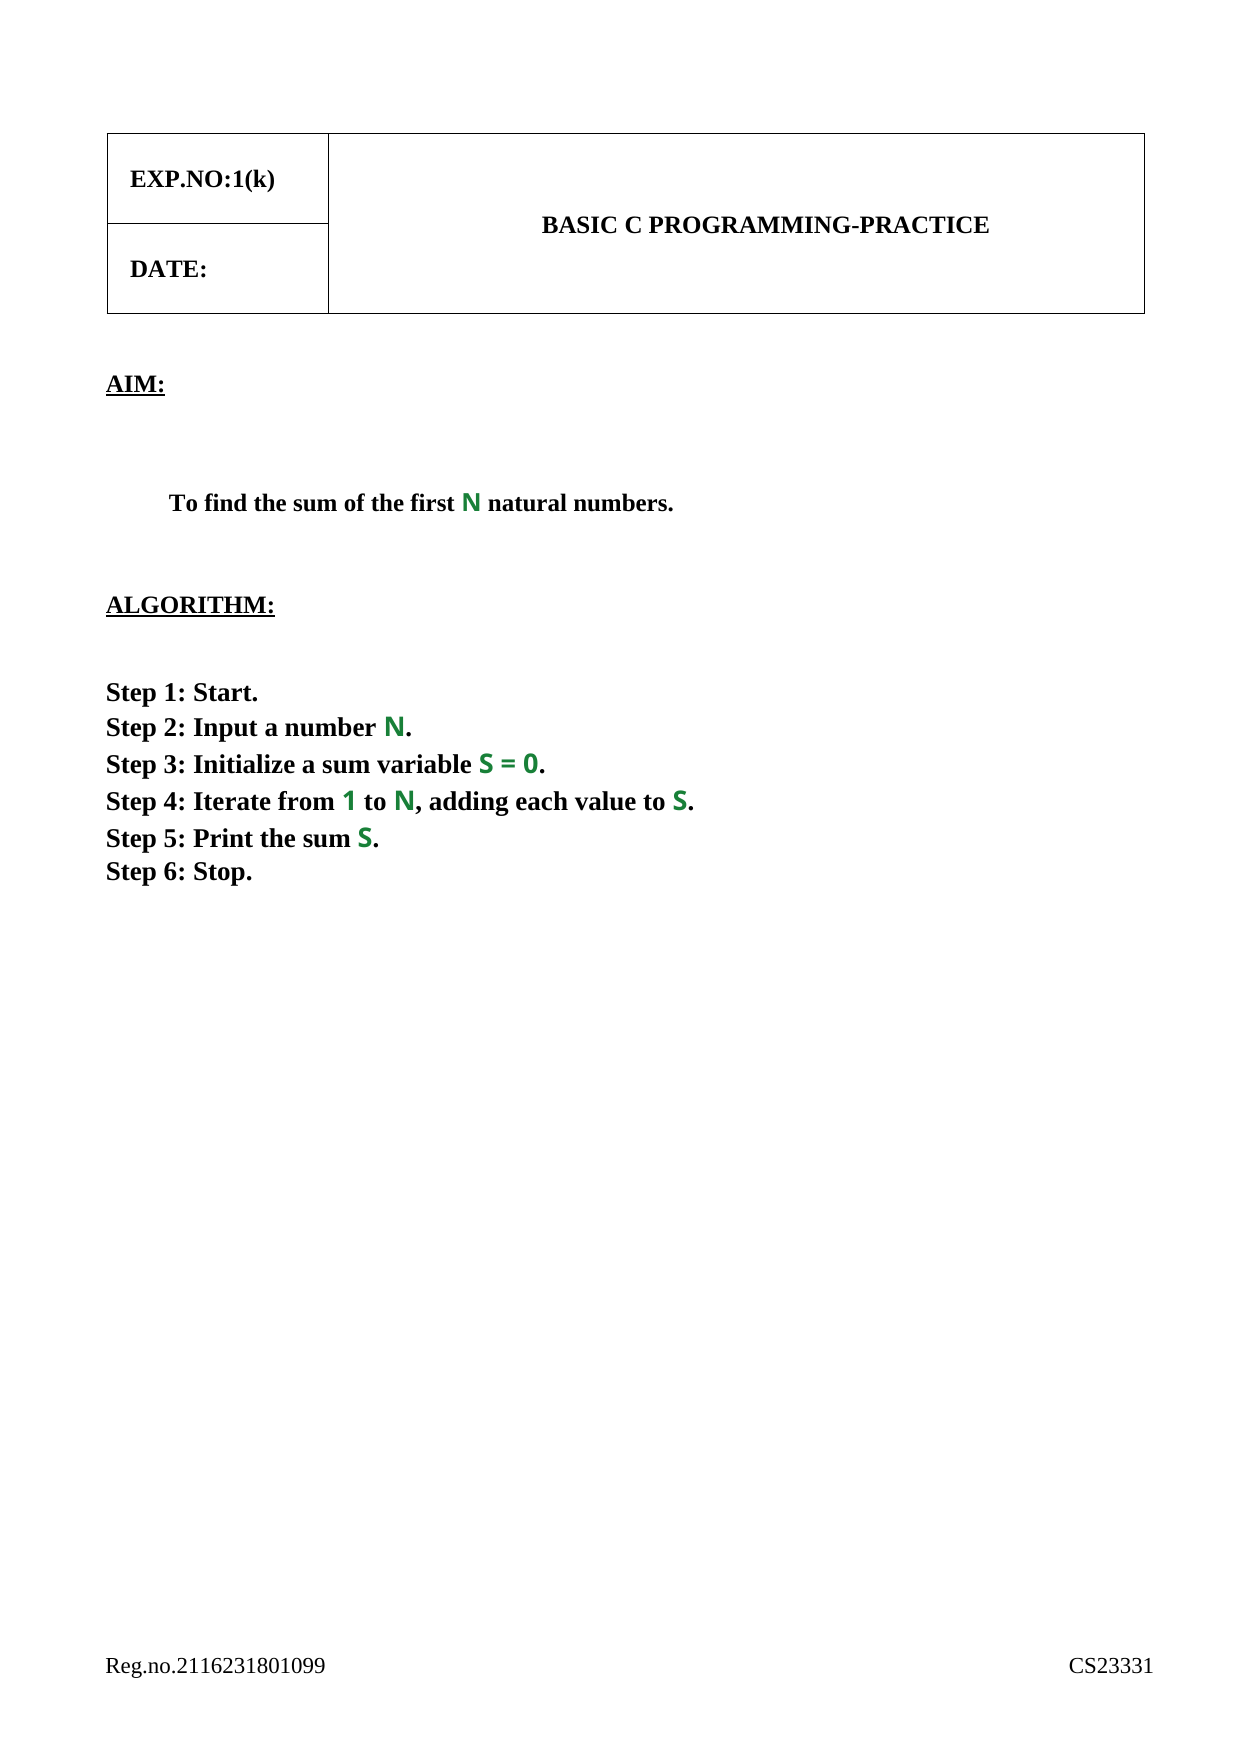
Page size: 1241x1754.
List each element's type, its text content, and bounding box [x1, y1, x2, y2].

table_cell DATE: [108, 224, 328, 313]
text Step 5: Print the sum S. [106, 818, 1155, 855]
table_header BASIC C PROGRAMMING-PRACTICE [329, 134, 1144, 313]
text Step 4: Iterate from 1 to N, adding each value to S. [106, 781, 1155, 818]
text Step 6: Stop. [106, 855, 1155, 886]
table_header EXP.NO:1(k) [108, 134, 328, 223]
text To find the sum of the first N natural numbers. [94, 484, 1155, 518]
text AIM: [106, 369, 1155, 398]
text Step 1: Start. [106, 676, 1155, 707]
text Step 2: Input a number N. [106, 707, 1155, 744]
text ALGORITHM: [106, 590, 1155, 619]
text Step 3: Initialize a sum variable S = 0. [106, 744, 1155, 781]
